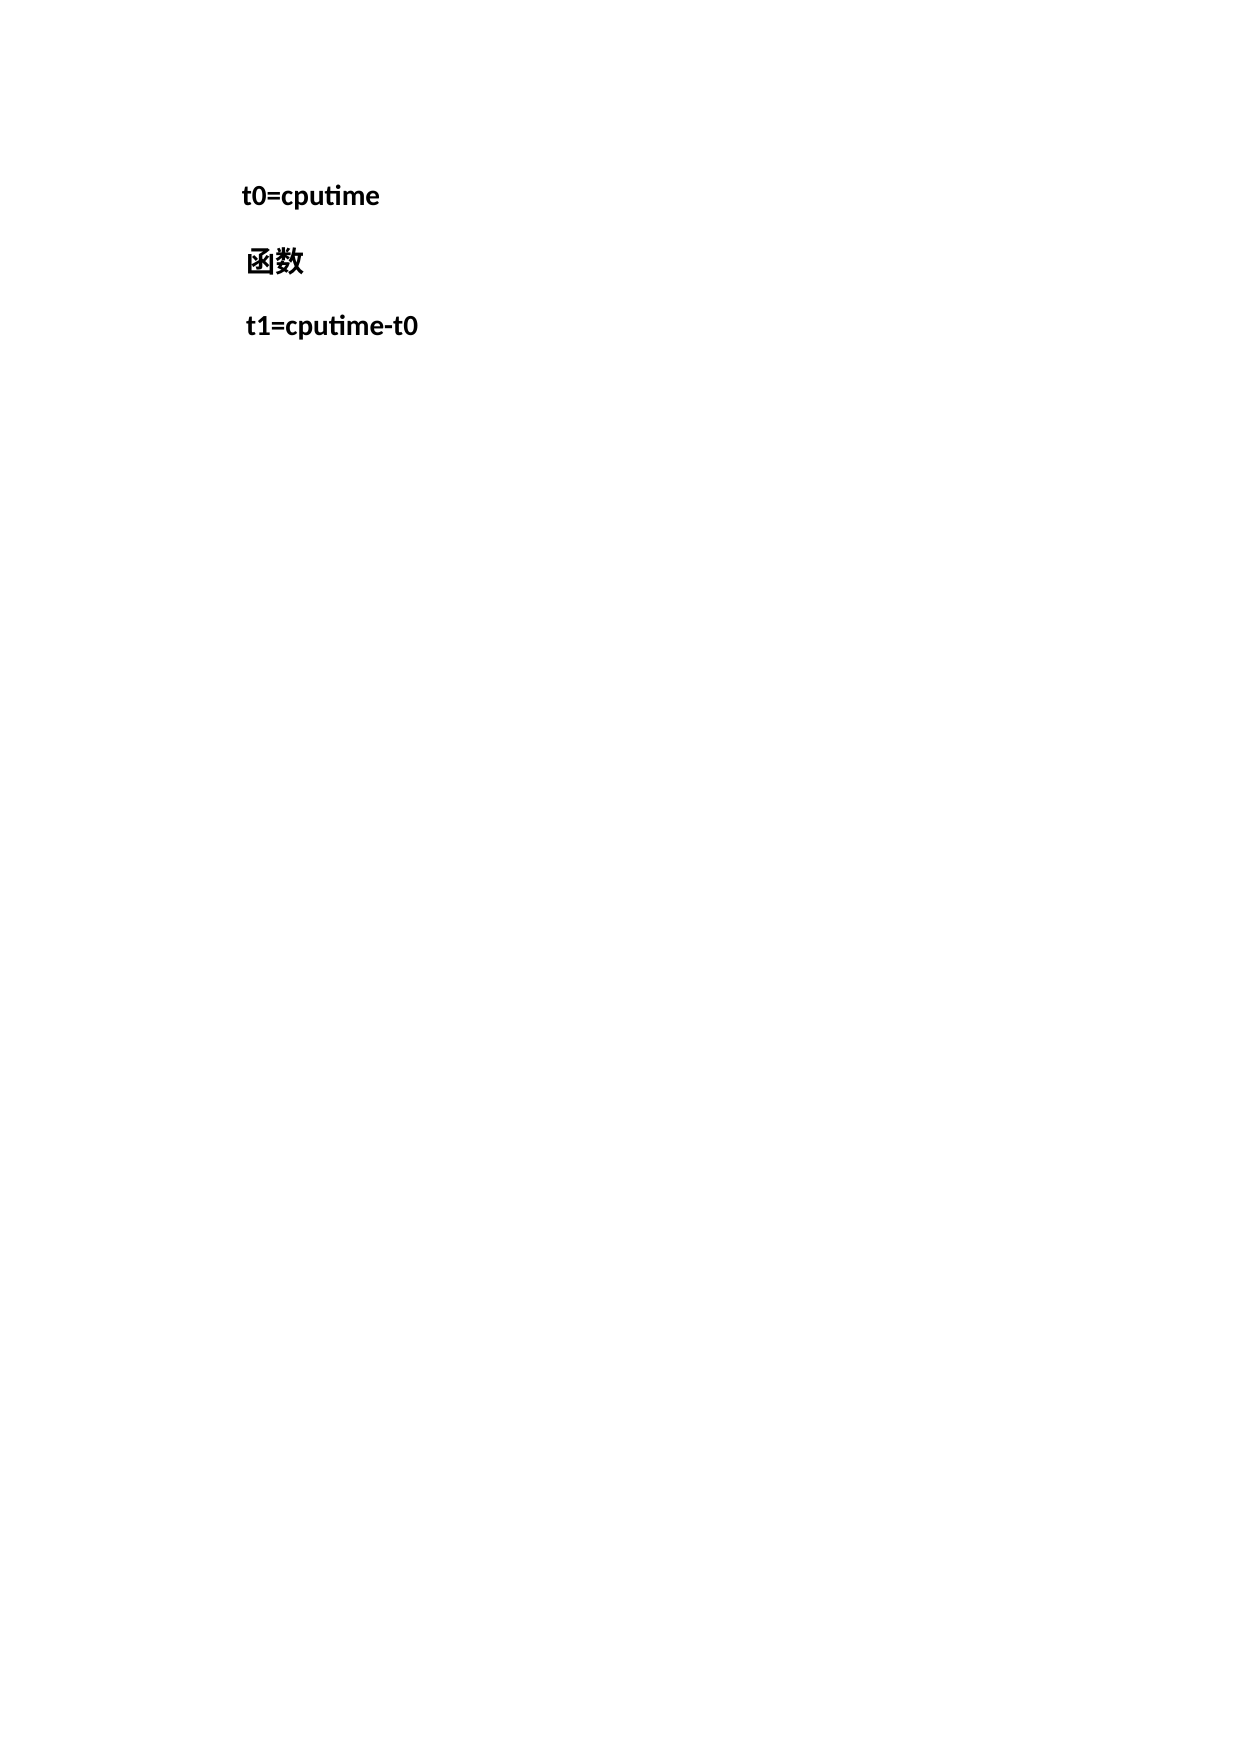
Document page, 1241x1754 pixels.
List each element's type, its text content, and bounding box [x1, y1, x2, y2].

text 函数 [187, 227, 1053, 292]
text t1=cputime-t0 [187, 292, 1053, 357]
text t0=cputime [187, 162, 1053, 227]
